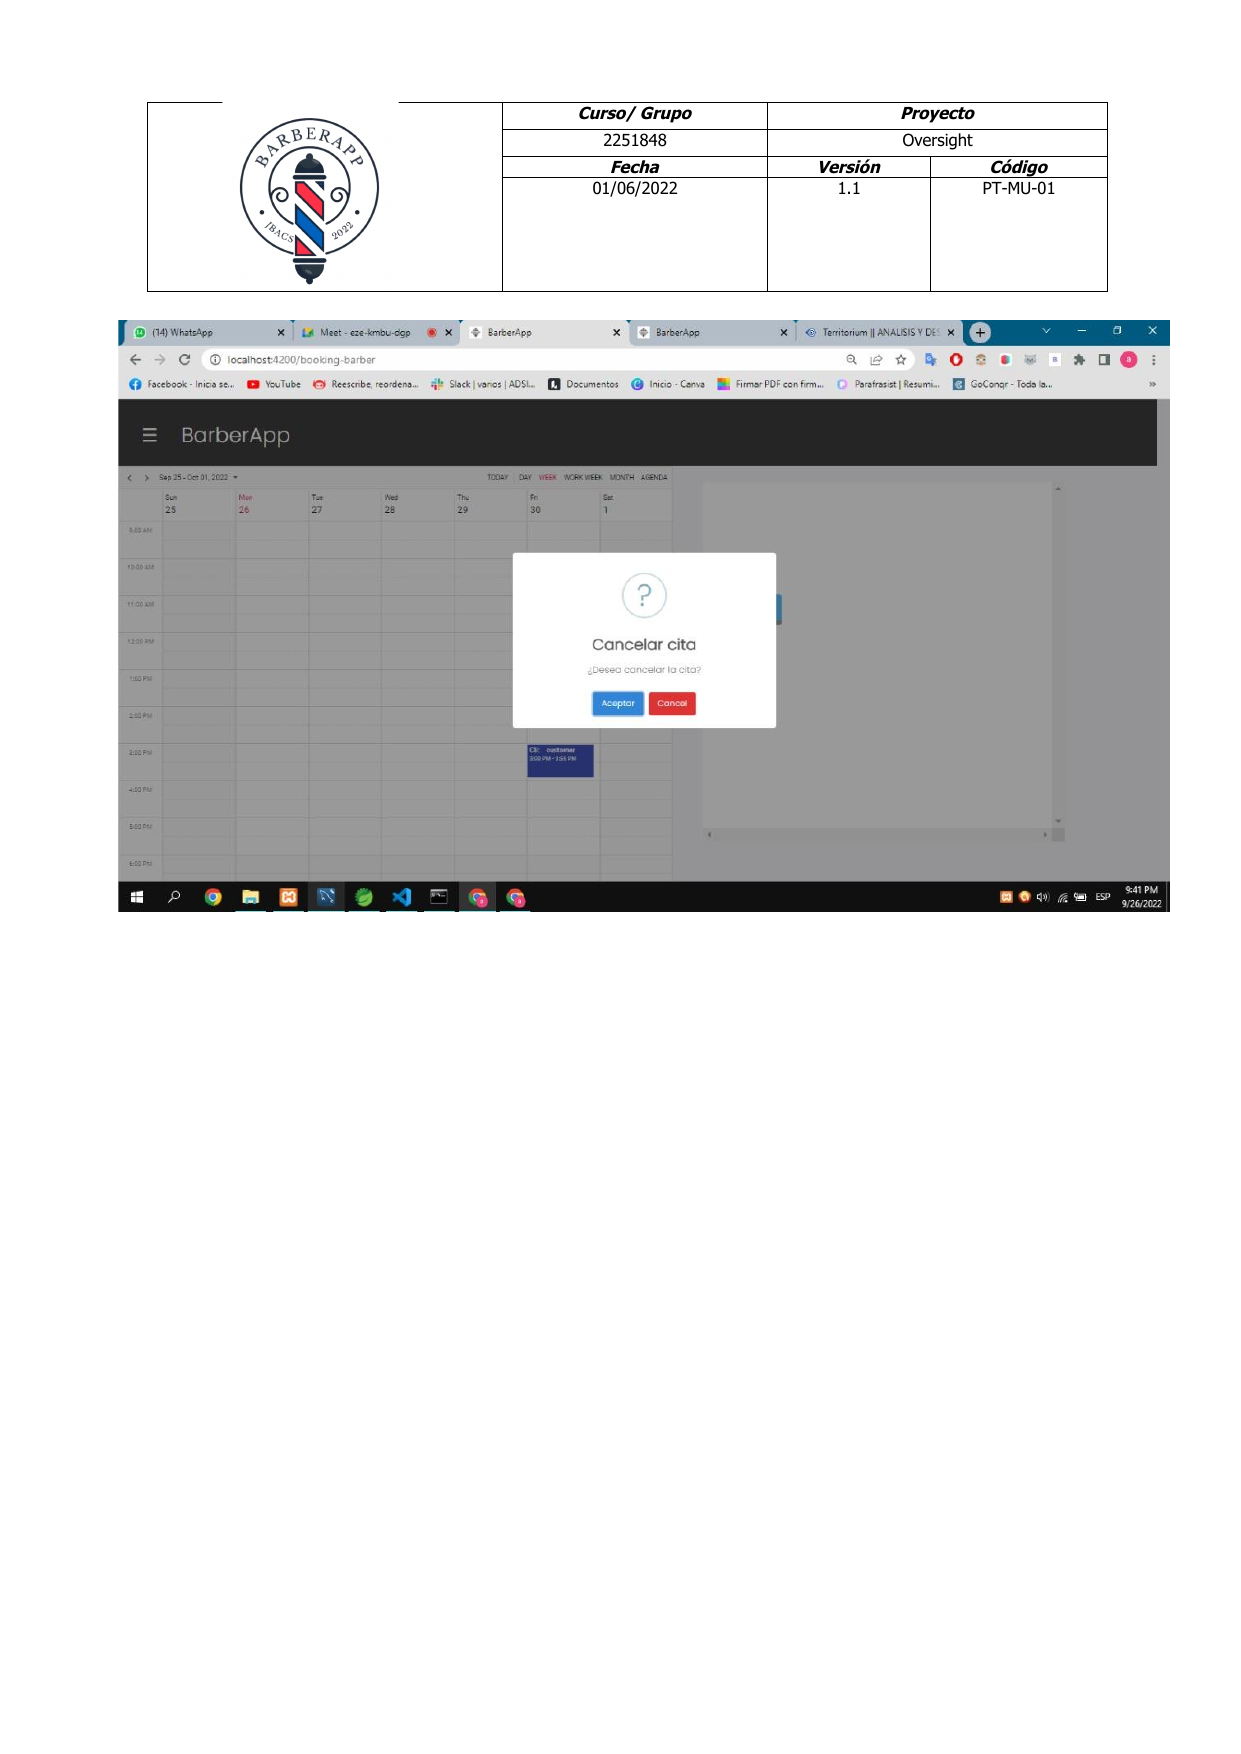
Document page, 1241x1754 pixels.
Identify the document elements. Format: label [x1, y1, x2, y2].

picture [1115, 325, 1121, 334]
picture [222, 102, 399, 291]
picture [118, 320, 1170, 912]
